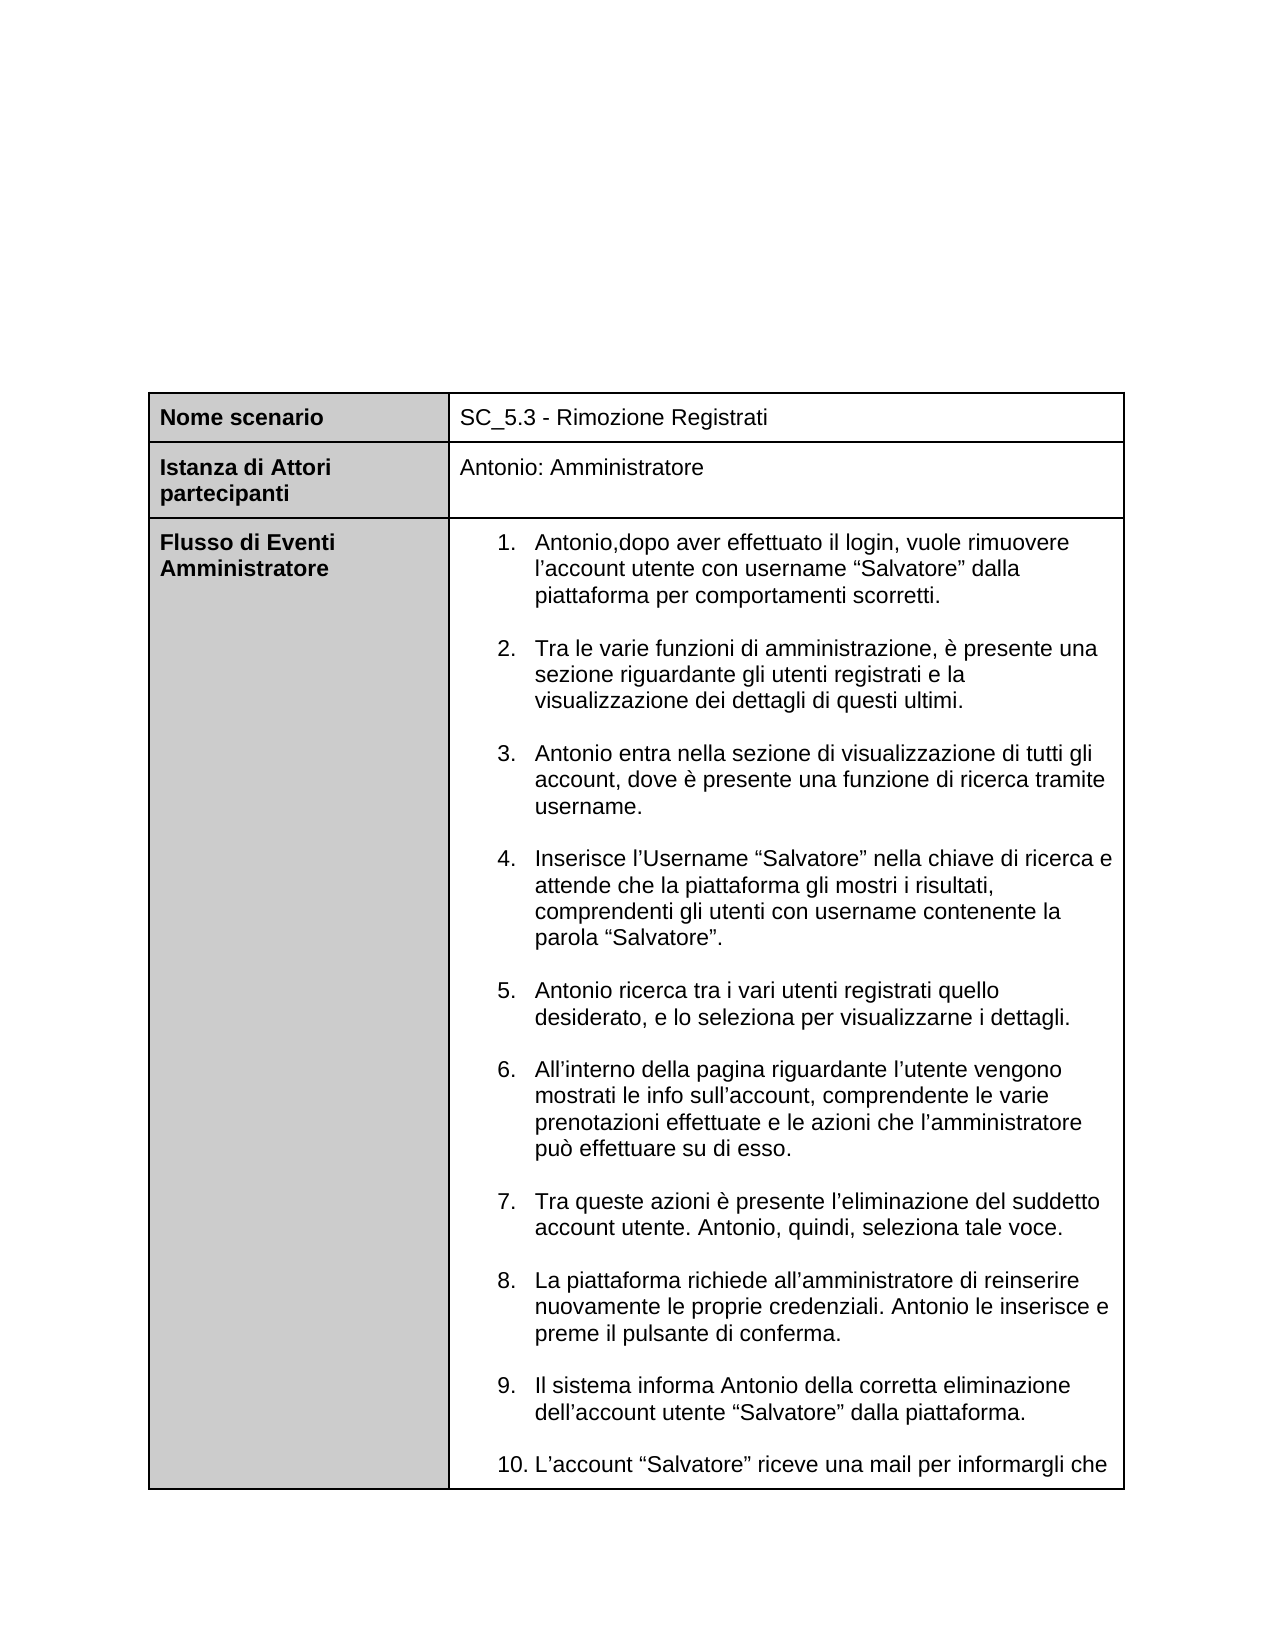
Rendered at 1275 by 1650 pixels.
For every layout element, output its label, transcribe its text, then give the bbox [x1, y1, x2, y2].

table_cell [150, 519, 448, 1488]
table_header SC_5.3 - Rimozione Registrati [450, 394, 1123, 441]
table_cell Istanza di Attori partecipanti [150, 443, 448, 517]
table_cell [450, 519, 1123, 1488]
table_header Nome scenario [150, 394, 448, 441]
table_cell Antonio: Amministratore [450, 443, 1123, 517]
